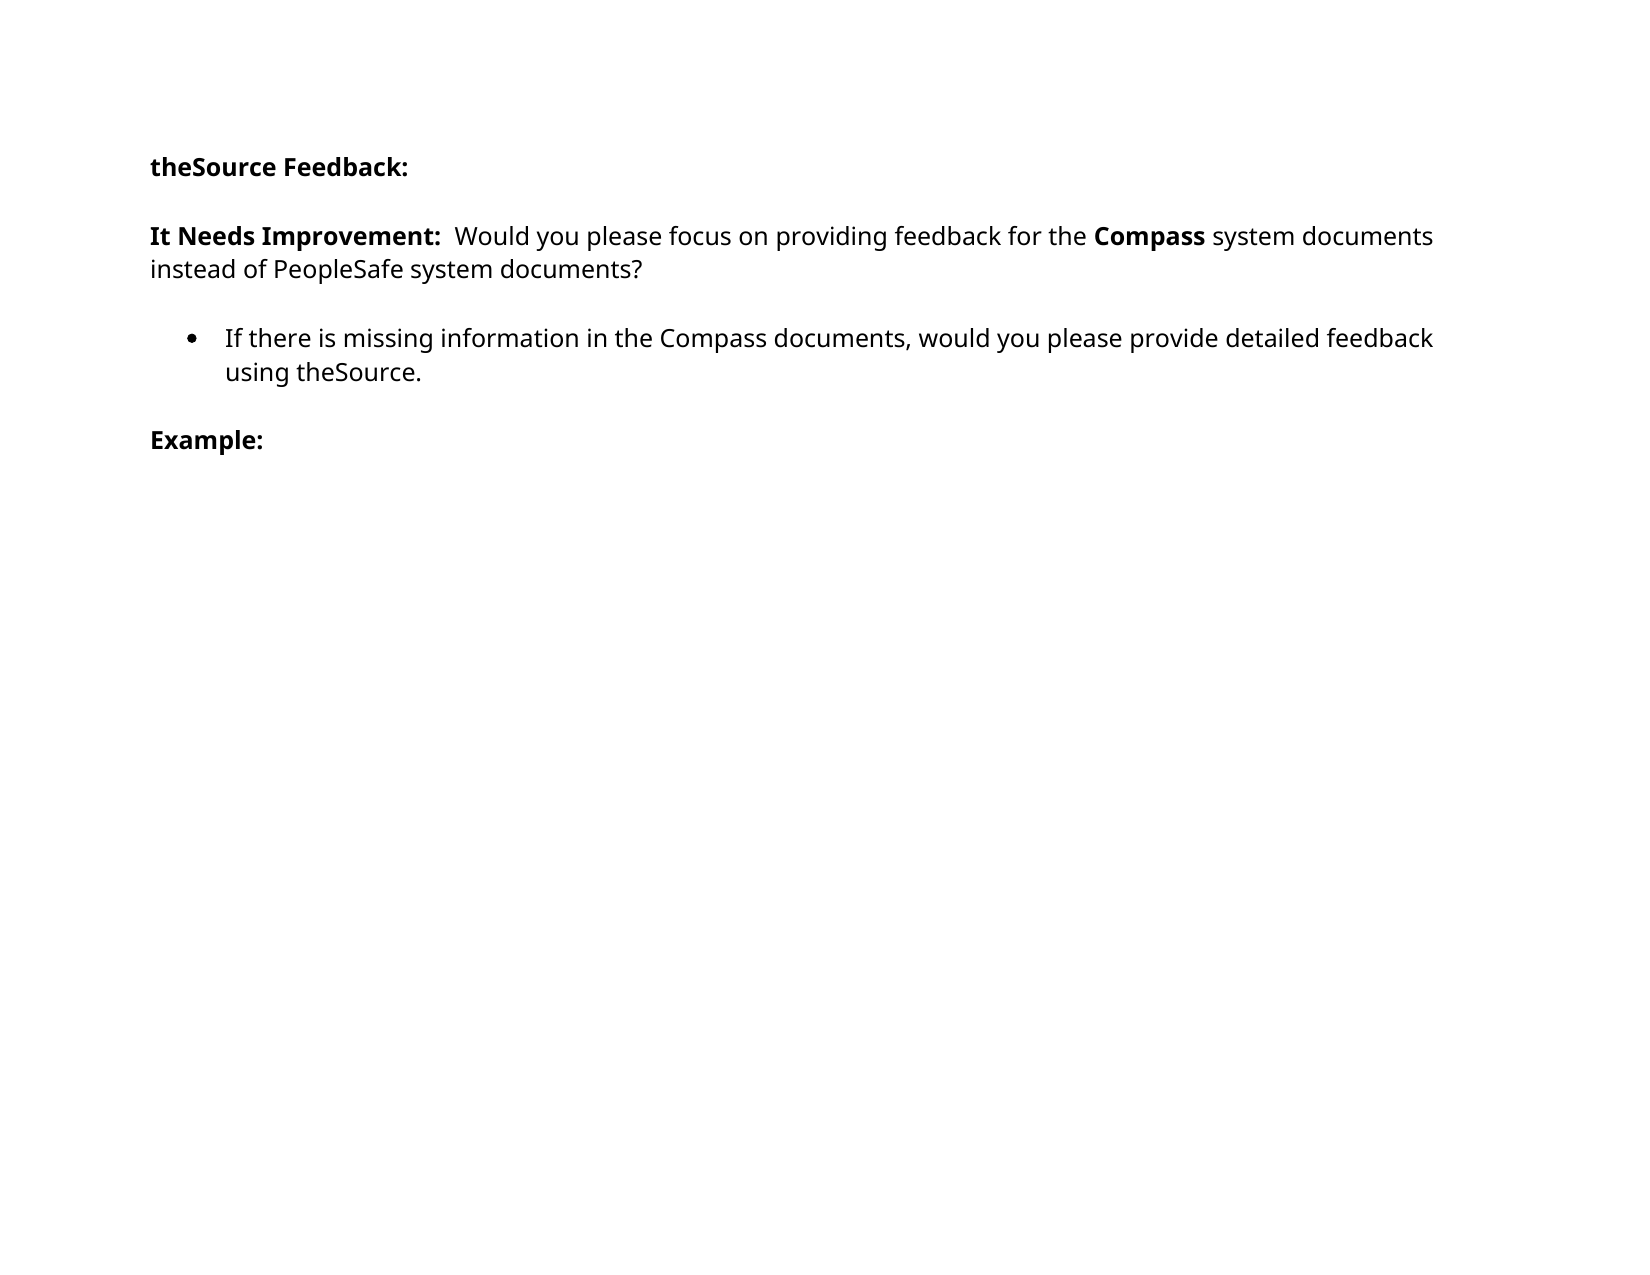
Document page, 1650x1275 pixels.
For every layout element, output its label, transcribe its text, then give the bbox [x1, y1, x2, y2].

text Example: [150, 422, 1500, 457]
text It Needs Improvement: Would you please focus on providing feedback for the Compass system documents instead of PeopleSafe system documents? [150, 218, 1500, 286]
text theSource Feedback: [150, 150, 1500, 184]
list If there is missing information in the Compass documents, would you please provide detailed feedback using theSource. [187, 320, 1500, 388]
